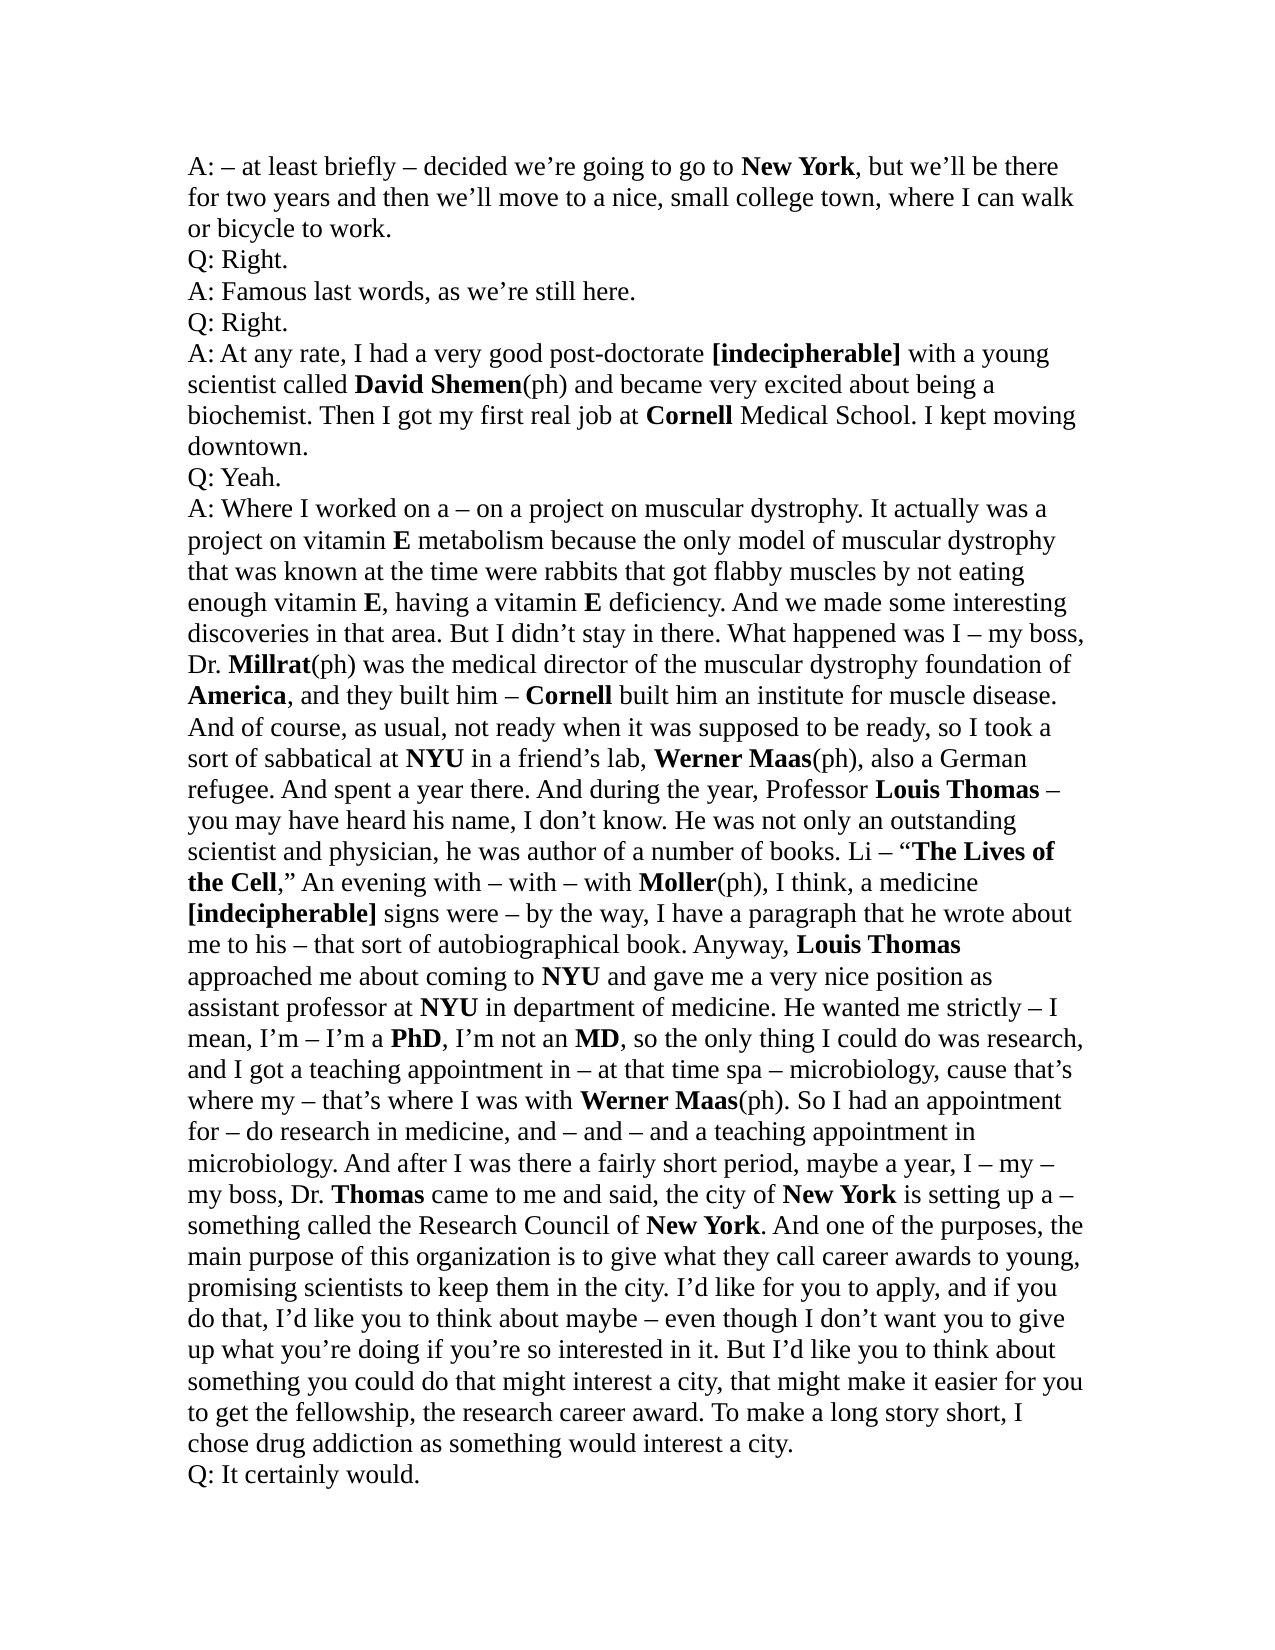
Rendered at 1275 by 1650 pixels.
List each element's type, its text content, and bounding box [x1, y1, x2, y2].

text A: Famous last words, as we’re still here. [187, 368, 1087, 399]
text Q: Right. [187, 337, 1087, 368]
text A: At any rate, I had a very good post-doctorate [indecipherable] with a young scientist called David Shemen(ph) and became very excited about being a biochemist. Then I got my first real job at Cornell Medical School. I kept moving downtown. [187, 430, 1087, 555]
text Q: Yeah. [187, 555, 1087, 586]
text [187, 586, 1087, 1489]
text Q: Right. [187, 399, 1087, 430]
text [187, 150, 1087, 212]
text Q: Yes. [187, 212, 1087, 243]
text A: – at least briefly – decided we’re going to go to New York, but we’ll be there for two years and then we’ll move to a nice, small college town, where I can walk or bicycle to work. [187, 243, 1087, 337]
